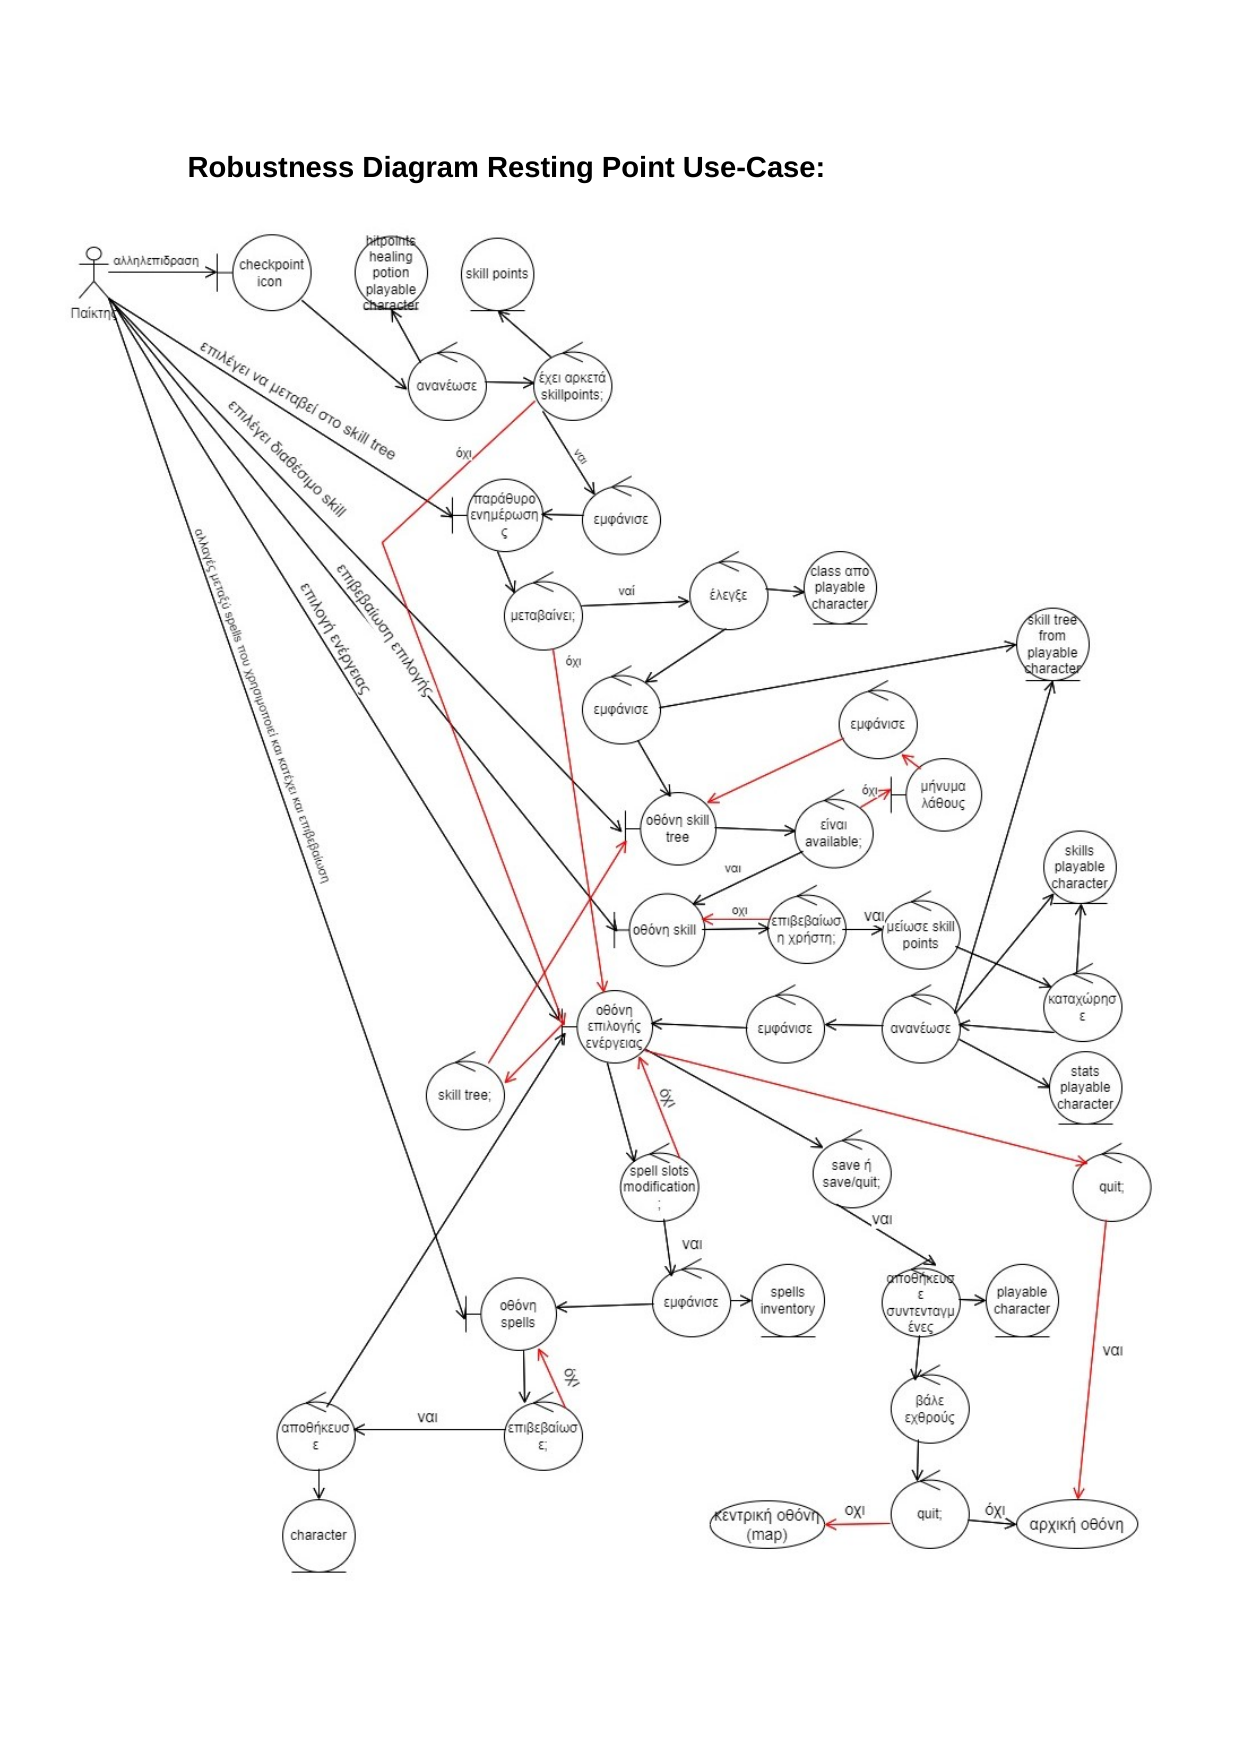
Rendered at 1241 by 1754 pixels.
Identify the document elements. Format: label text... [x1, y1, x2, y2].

picture [38, 223, 1161, 1592]
text Robustness Diagram Resting Point Use-Case: [187, 150, 1053, 183]
